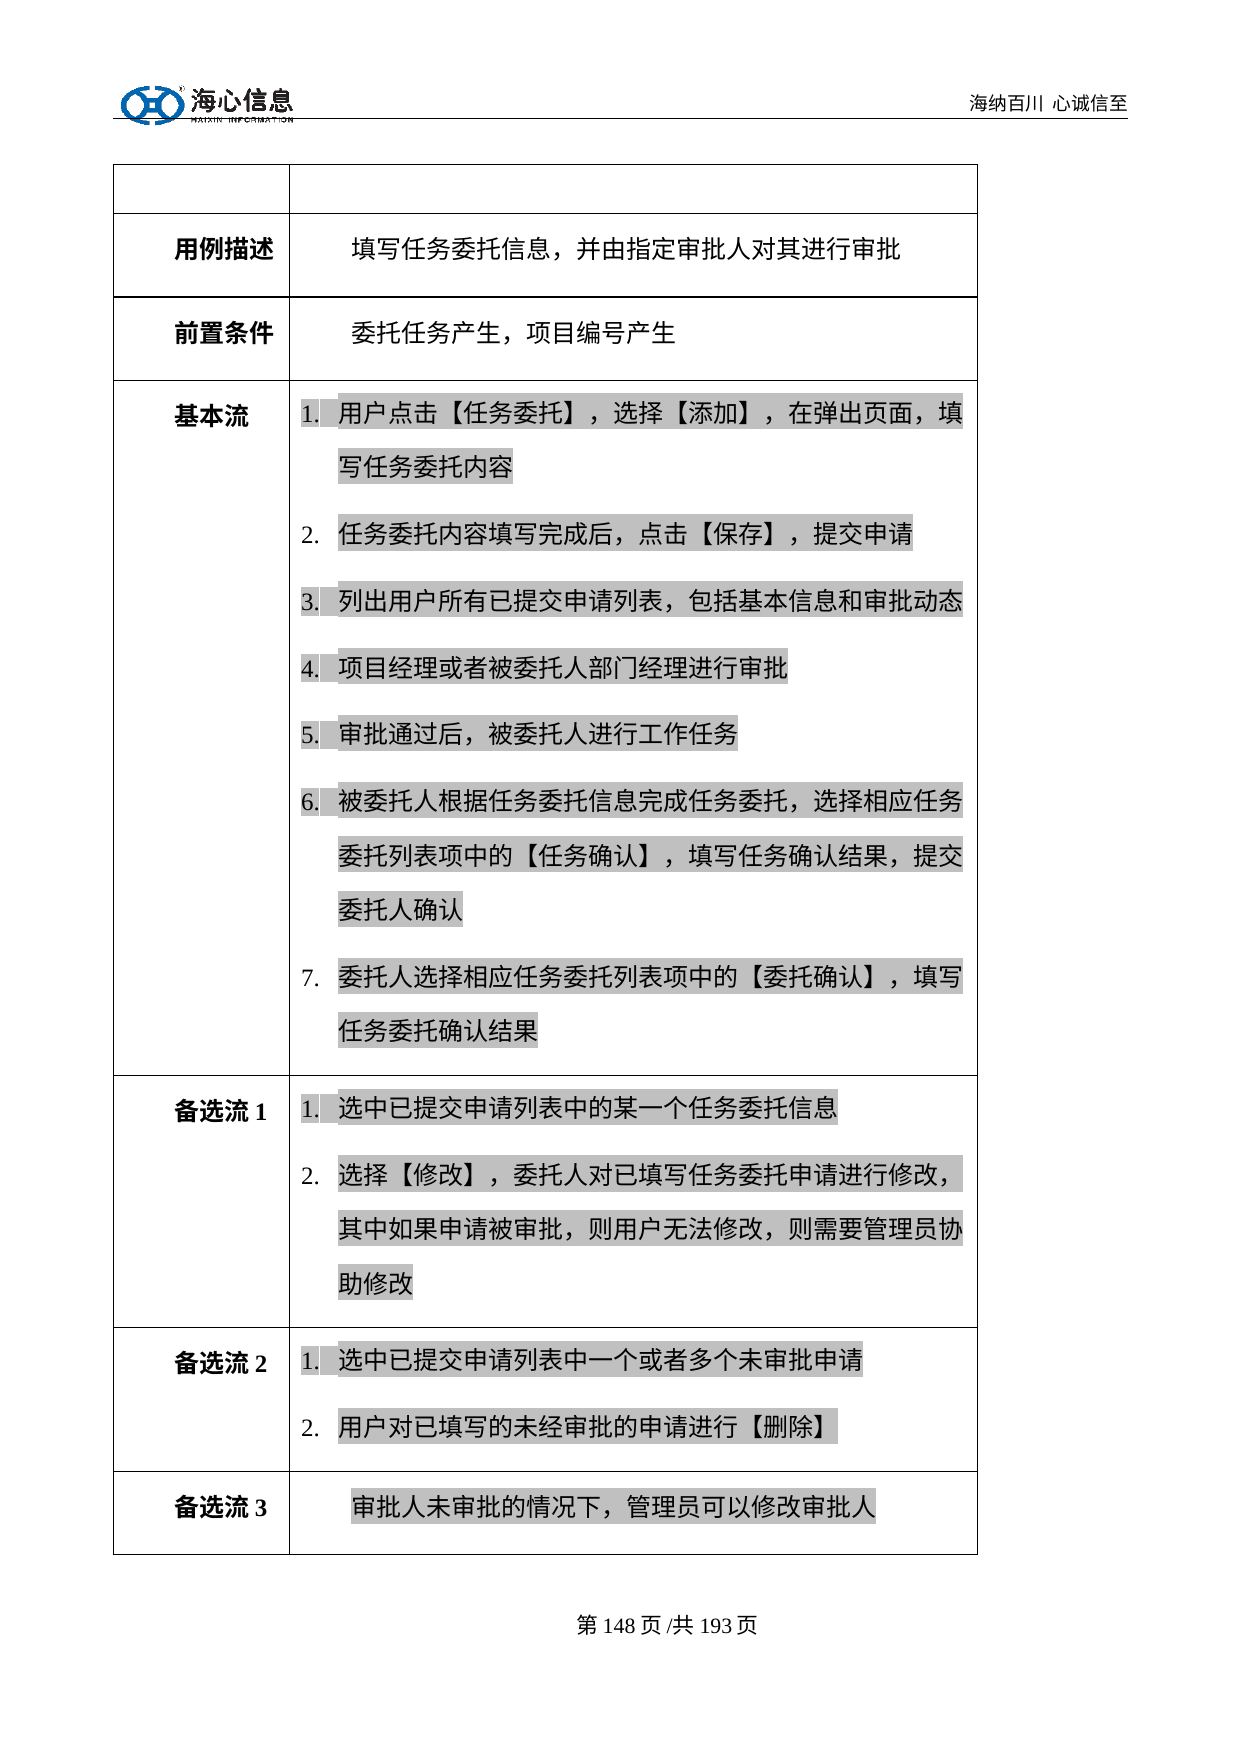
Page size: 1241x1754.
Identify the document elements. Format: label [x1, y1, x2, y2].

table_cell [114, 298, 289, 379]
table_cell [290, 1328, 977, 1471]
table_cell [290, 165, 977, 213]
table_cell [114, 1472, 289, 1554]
picture [112, 78, 297, 130]
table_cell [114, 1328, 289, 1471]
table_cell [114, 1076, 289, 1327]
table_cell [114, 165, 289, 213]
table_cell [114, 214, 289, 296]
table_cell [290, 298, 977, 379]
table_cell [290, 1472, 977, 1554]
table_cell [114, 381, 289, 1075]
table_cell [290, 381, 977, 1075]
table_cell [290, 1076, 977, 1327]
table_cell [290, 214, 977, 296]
